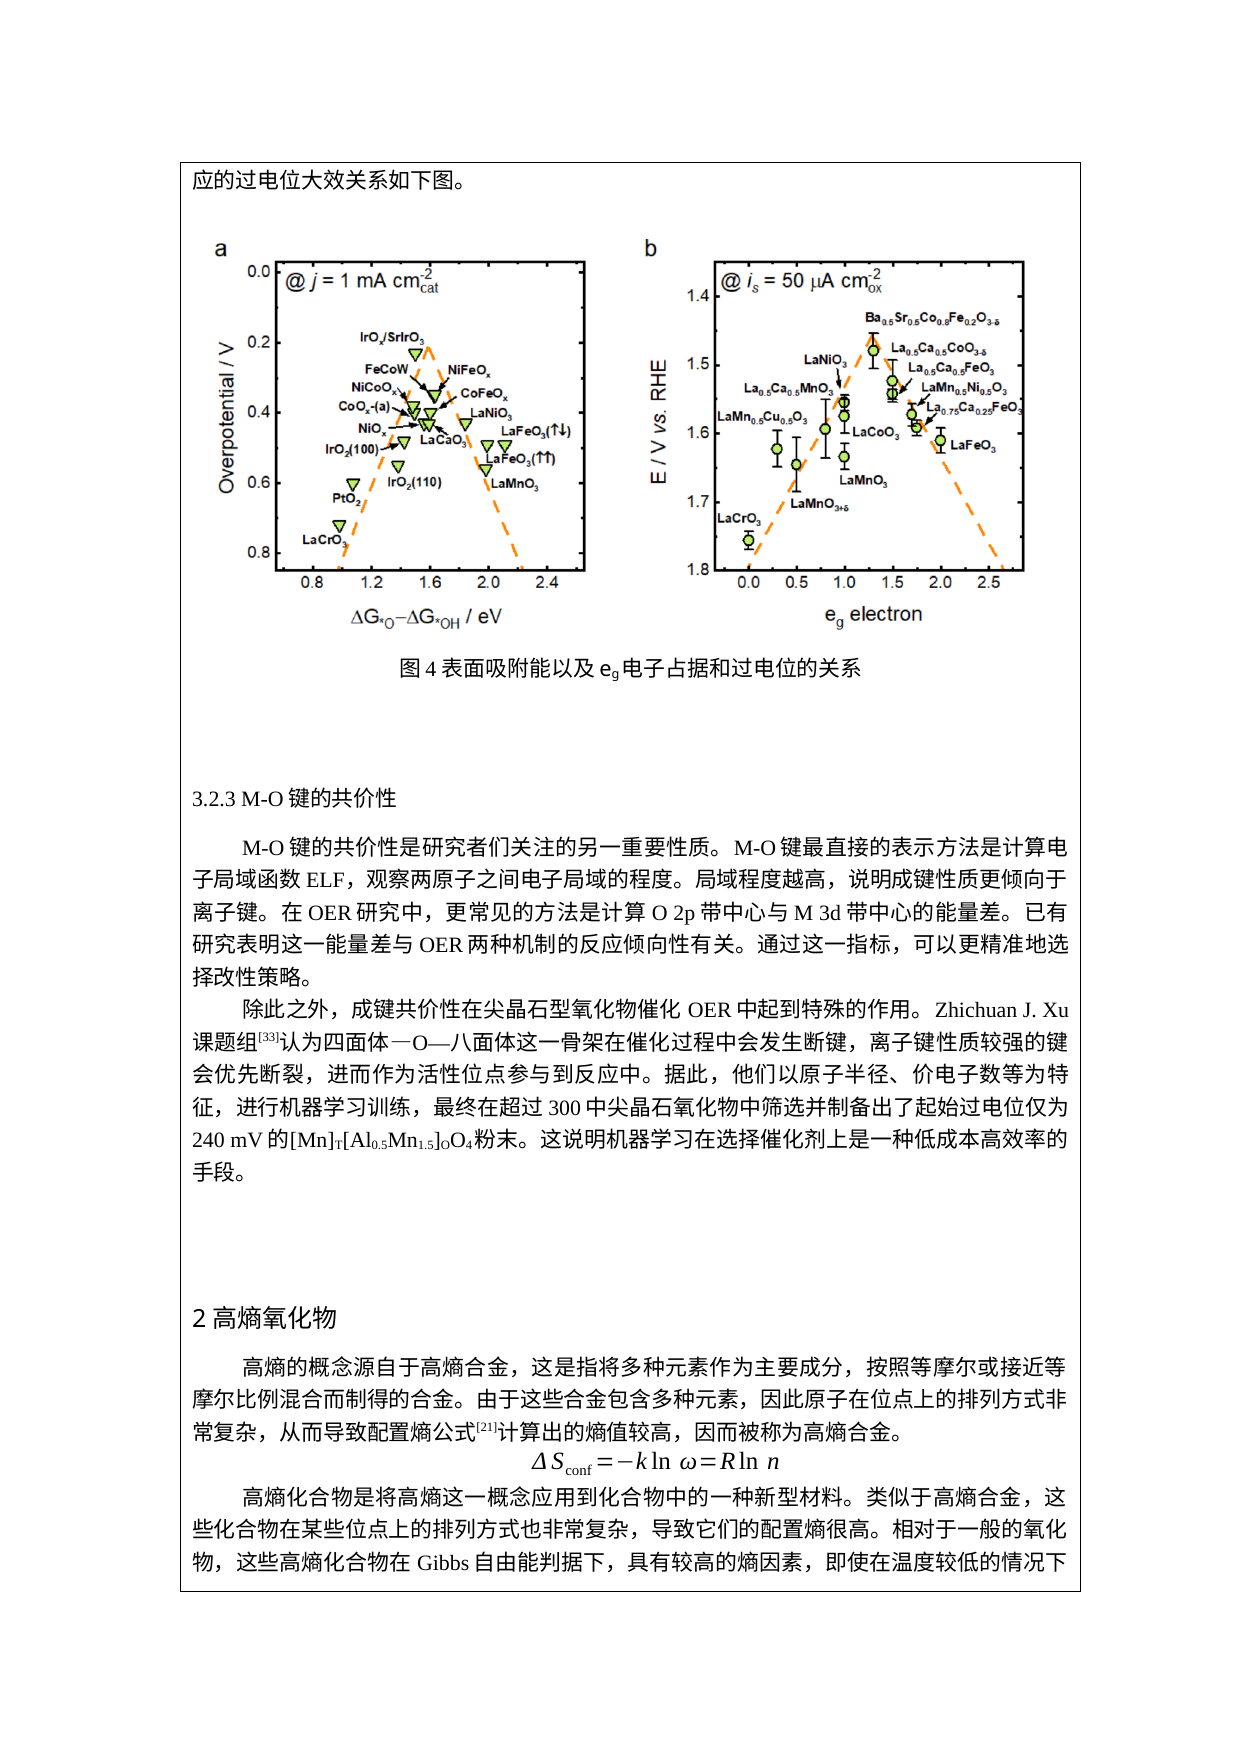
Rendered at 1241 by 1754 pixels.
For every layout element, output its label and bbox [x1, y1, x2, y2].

picture [191, 228, 1057, 637]
table_header [181, 163, 1080, 1591]
